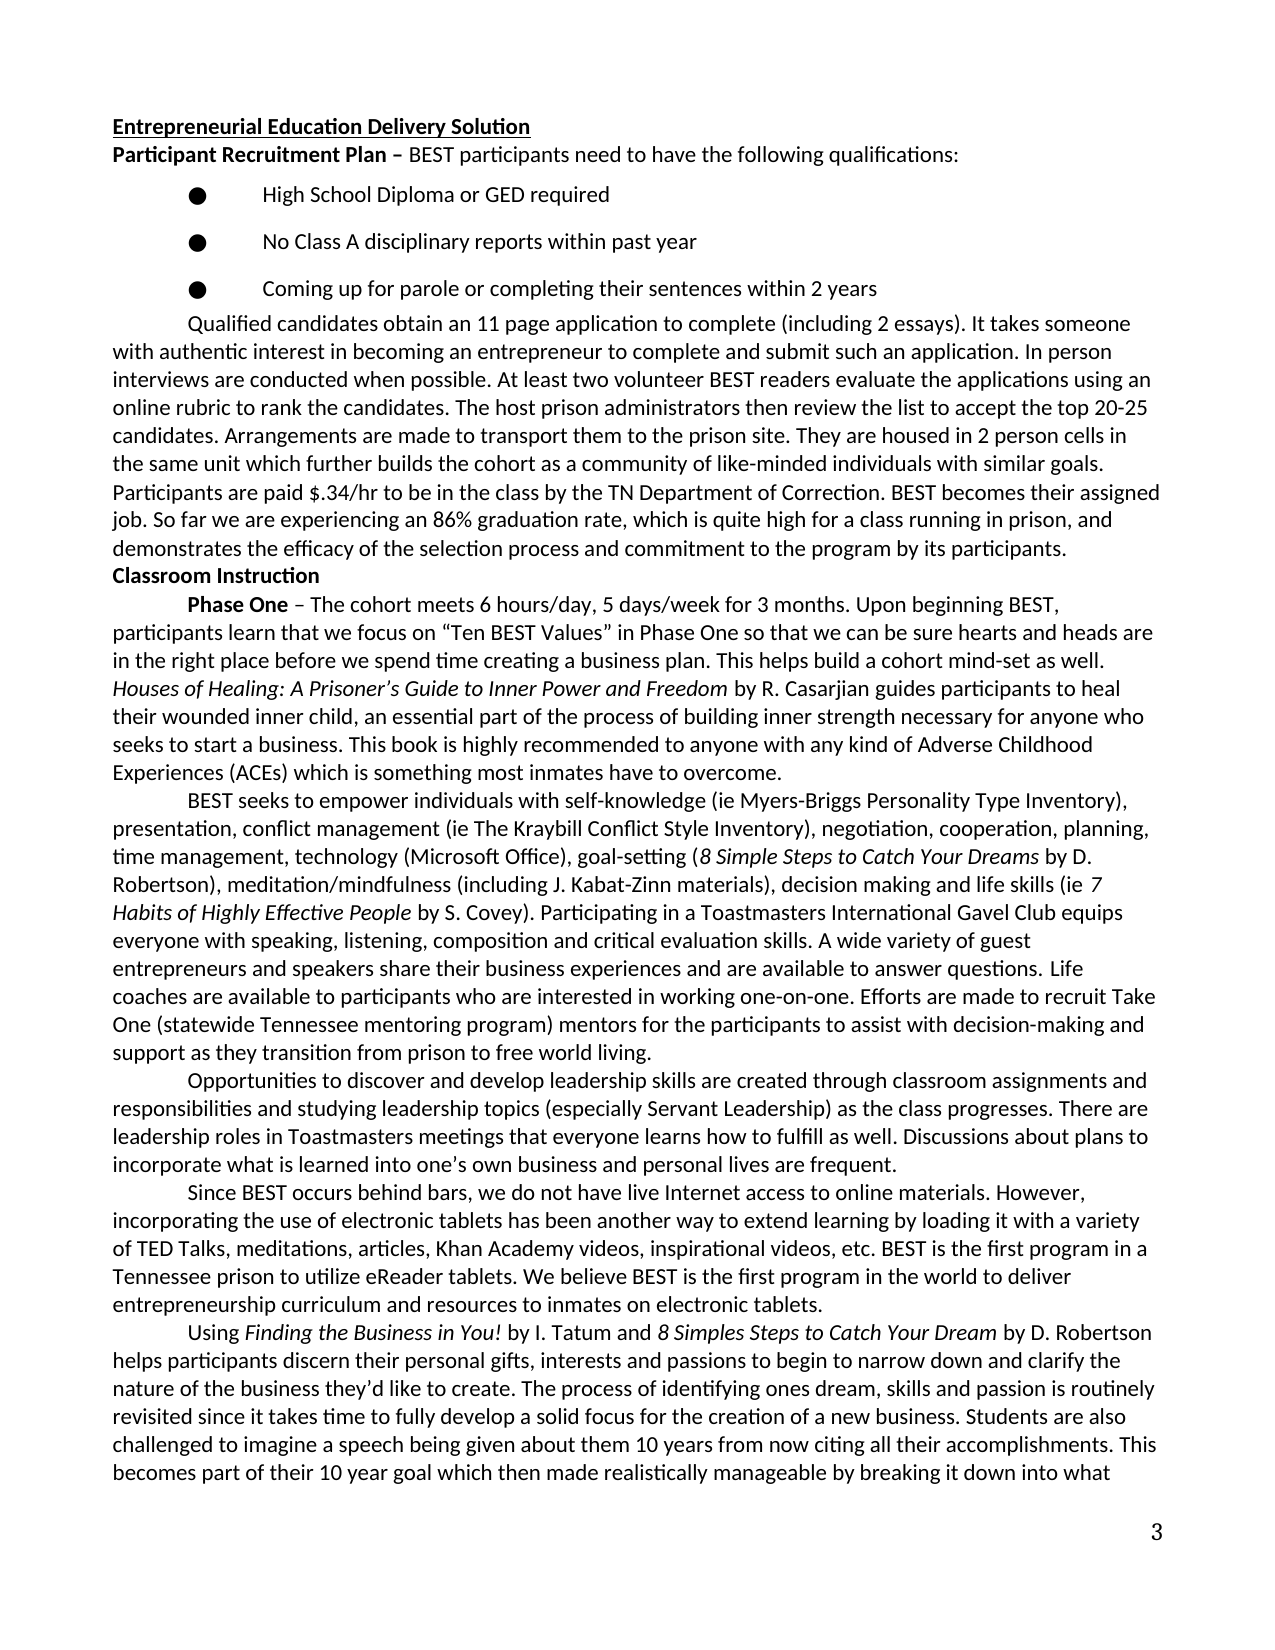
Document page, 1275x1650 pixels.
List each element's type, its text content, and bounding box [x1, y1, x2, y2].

text Phase One – The cohort meets 6 hours/day, 5 days/week for 3 months. Upon beginning BEST, participants learn that we focus on “Ten BEST Values” in Phase One so that we can be sure hearts and heads are in the right place before we spend time creating a business plan. This helps build a cohort mind-set as well. Houses of Healing: A Prisoner’s Guide to Inner Power and Freedom by R. Casarjian guides participants to heal their wounded inner child, an essential part of the process of building inner strength necessary for anyone who seeks to start a business. This book is highly recommended to anyone with any kind of Adverse Childhood Experiences (ACEs) which is something most inmates have to overcome. [112, 590, 1162, 786]
text BEST seeks to empower individuals with self-knowledge (ie Myers-Briggs Personality Type Inventory), presentation, conflict management (ie The Kraybill Conflict Style Inventory), negotiation, cooperation, planning, time management, technology (Microsoft Office), goal-setting (8 Simple Steps to Catch Your Dreams by D. Robertson), meditation/mindfulness (including J. Kabat-Zinn materials), decision making and life skills (ie 7 Habits of Highly Effective People by S. Covey). Participating in a Toastmasters International Gavel Club equips everyone with speaking, listening, composition and critical evaluation skills. A wide variety of guest entrepreneurs and speakers share their business experiences and are available to answer questions. Life coaches are available to participants who are interested in working one-on-one. Efforts are made to recruit Take One (statewide Tennessee mentoring program) mentors for the participants to assist with decision-making and support as they transition from prison to free world living. [112, 786, 1162, 1066]
text Participant Recruitment Plan – BEST participants need to have the following qualifications: [112, 141, 1162, 168]
list Coming up for parole or completing their sentences within 2 years [112, 262, 1162, 309]
text Opportunities to discover and develop leadership skills are created through classroom assignments and responsibilities and studying leadership topics (especially Servant Leadership) as the class progresses. There are leadership roles in Toastmasters meetings that everyone learns how to fulfill as well. Discussions about plans to incorporate what is learned into one’s own business and personal lives are frequent. [112, 1066, 1162, 1178]
list High School Diploma or GED required [112, 168, 1162, 216]
text Classroom Instruction [112, 562, 1162, 590]
text Qualified candidates obtain an 11 page application to complete (including 2 essays). It takes someone with authentic interest in becoming an entrepreneur to complete and submit such an application. In person interviews are conducted when possible. At least two volunteer BEST readers evaluate the applications using an online rubric to rank the candidates. The host prison administrators then review the list to accept the top 20-25 candidates. Arrangements are made to transport them to the prison site. They are housed in 2 person cells in the same unit which further builds the cohort as a community of like-minded individuals with similar goals. Participants are paid $.34/hr to be in the class by the TN Department of Correction. BEST becomes their assigned job. So far we are experiencing an 86% graduation rate, which is quite high for a class running in prison, and demonstrates the efficacy of the selection process and commitment to the program by its participants. [112, 309, 1162, 562]
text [112, 1318, 1162, 1486]
text Entrepreneurial Education Delivery Solution [112, 112, 1162, 141]
text Since BEST occurs behind bars, we do not have live Internet access to online materials. However, incorporating the use of electronic tablets has been another way to extend learning by loading it with a variety of TED Talks, meditations, articles, Khan Academy videos, inspirational videos, etc. BEST is the first program in a Tennessee prison to utilize eReader tablets. We believe BEST is the first program in the world to deliver entrepreneurship curriculum and resources to inmates on electronic tablets. [112, 1178, 1162, 1318]
list No Class A disciplinary reports within past year [112, 216, 1162, 262]
